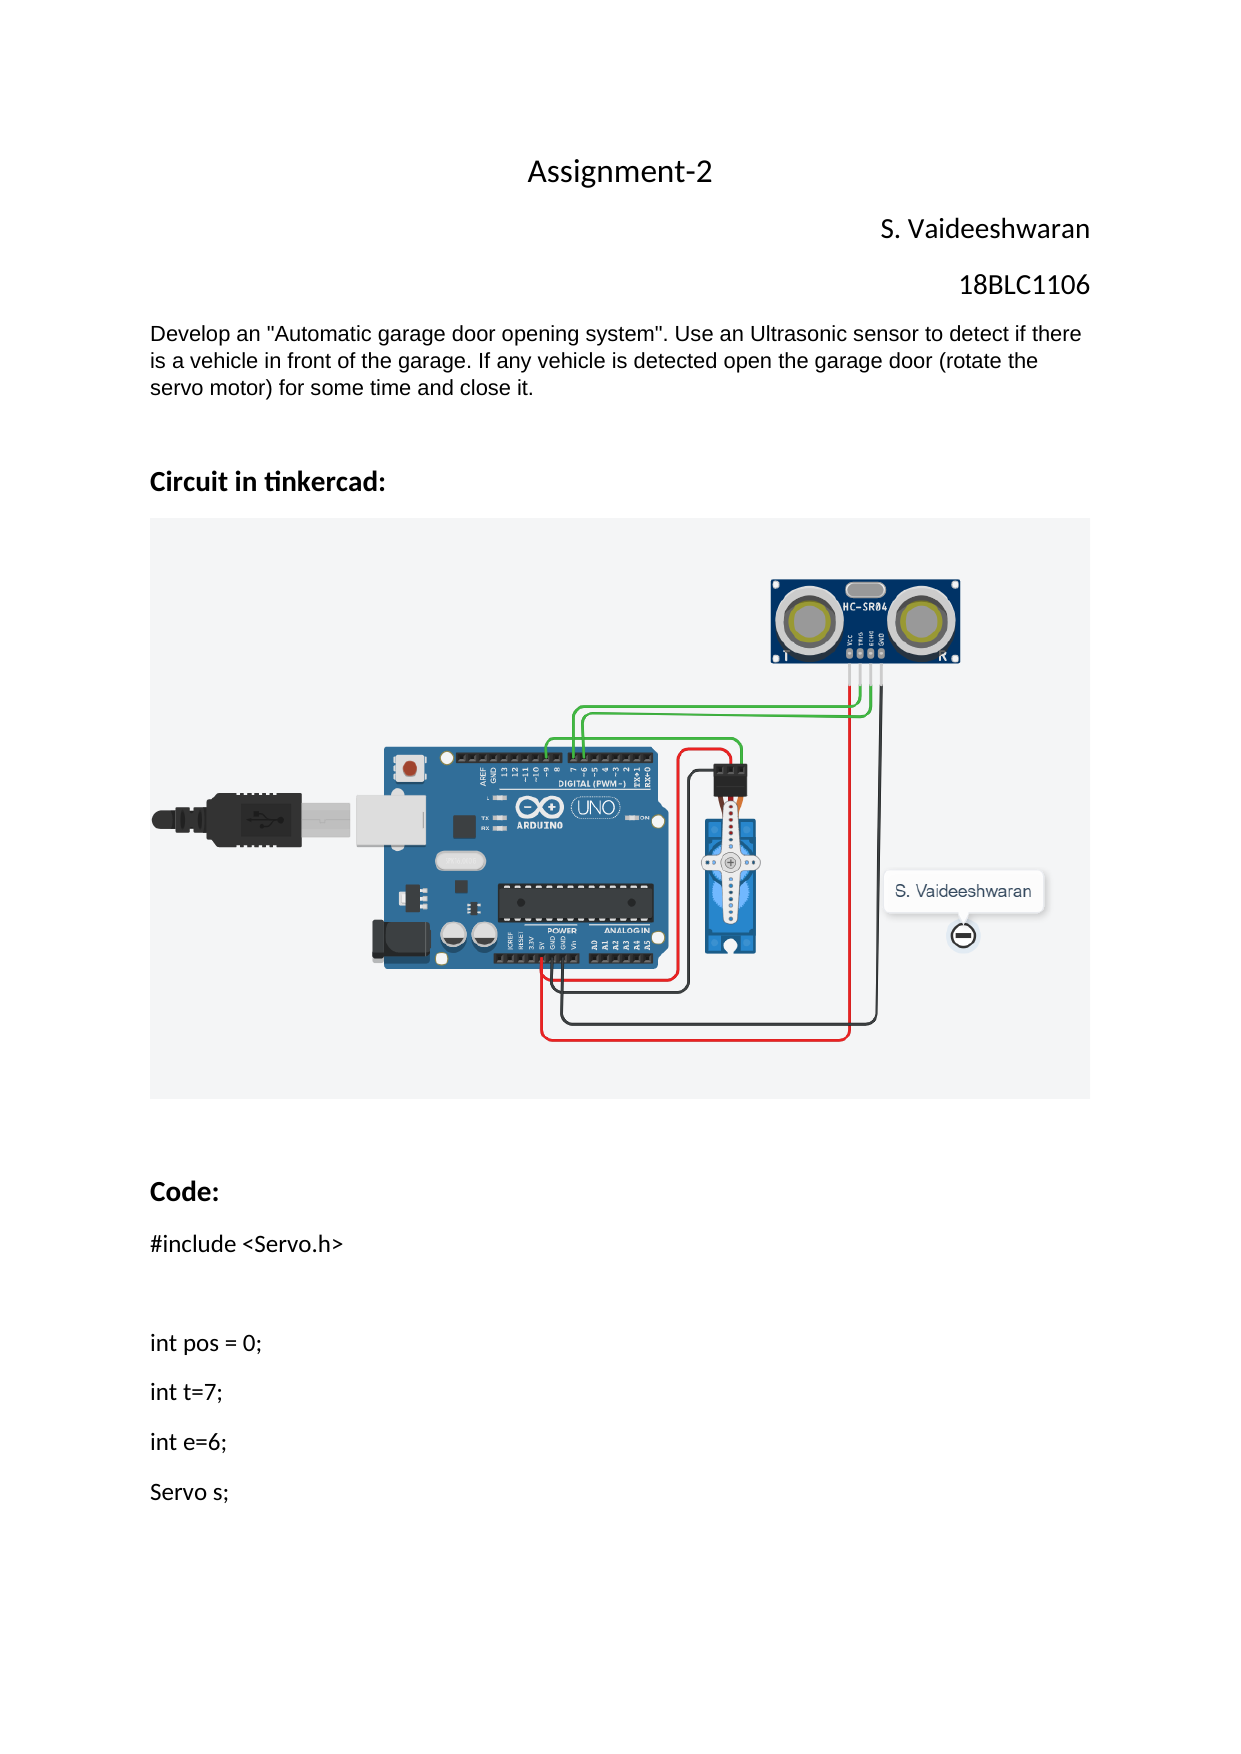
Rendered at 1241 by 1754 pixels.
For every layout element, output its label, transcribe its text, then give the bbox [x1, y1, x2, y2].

text 18BLC1106 [150, 266, 1090, 301]
text int t=7; [150, 1377, 1090, 1407]
text Circuit in tinkercad: [150, 463, 1090, 498]
text Develop an "Automatic garage door opening system". Use an Ultrasonic sensor to detect if there is a vehicle in front of the garage. If any vehicle is detected open the garage door (rotate the servo motor) for some time and close it. [150, 321, 1090, 400]
text int e=6; [150, 1426, 1090, 1457]
text Servo s; [150, 1476, 1090, 1506]
text #include <Servo.h> [150, 1228, 1090, 1258]
text S. Vaideeshwaran [150, 211, 1090, 246]
text Code: [150, 1173, 1090, 1208]
text int pos = 0; [150, 1327, 1090, 1357]
text Assignment-2 [150, 150, 1090, 191]
picture [150, 518, 1091, 1099]
